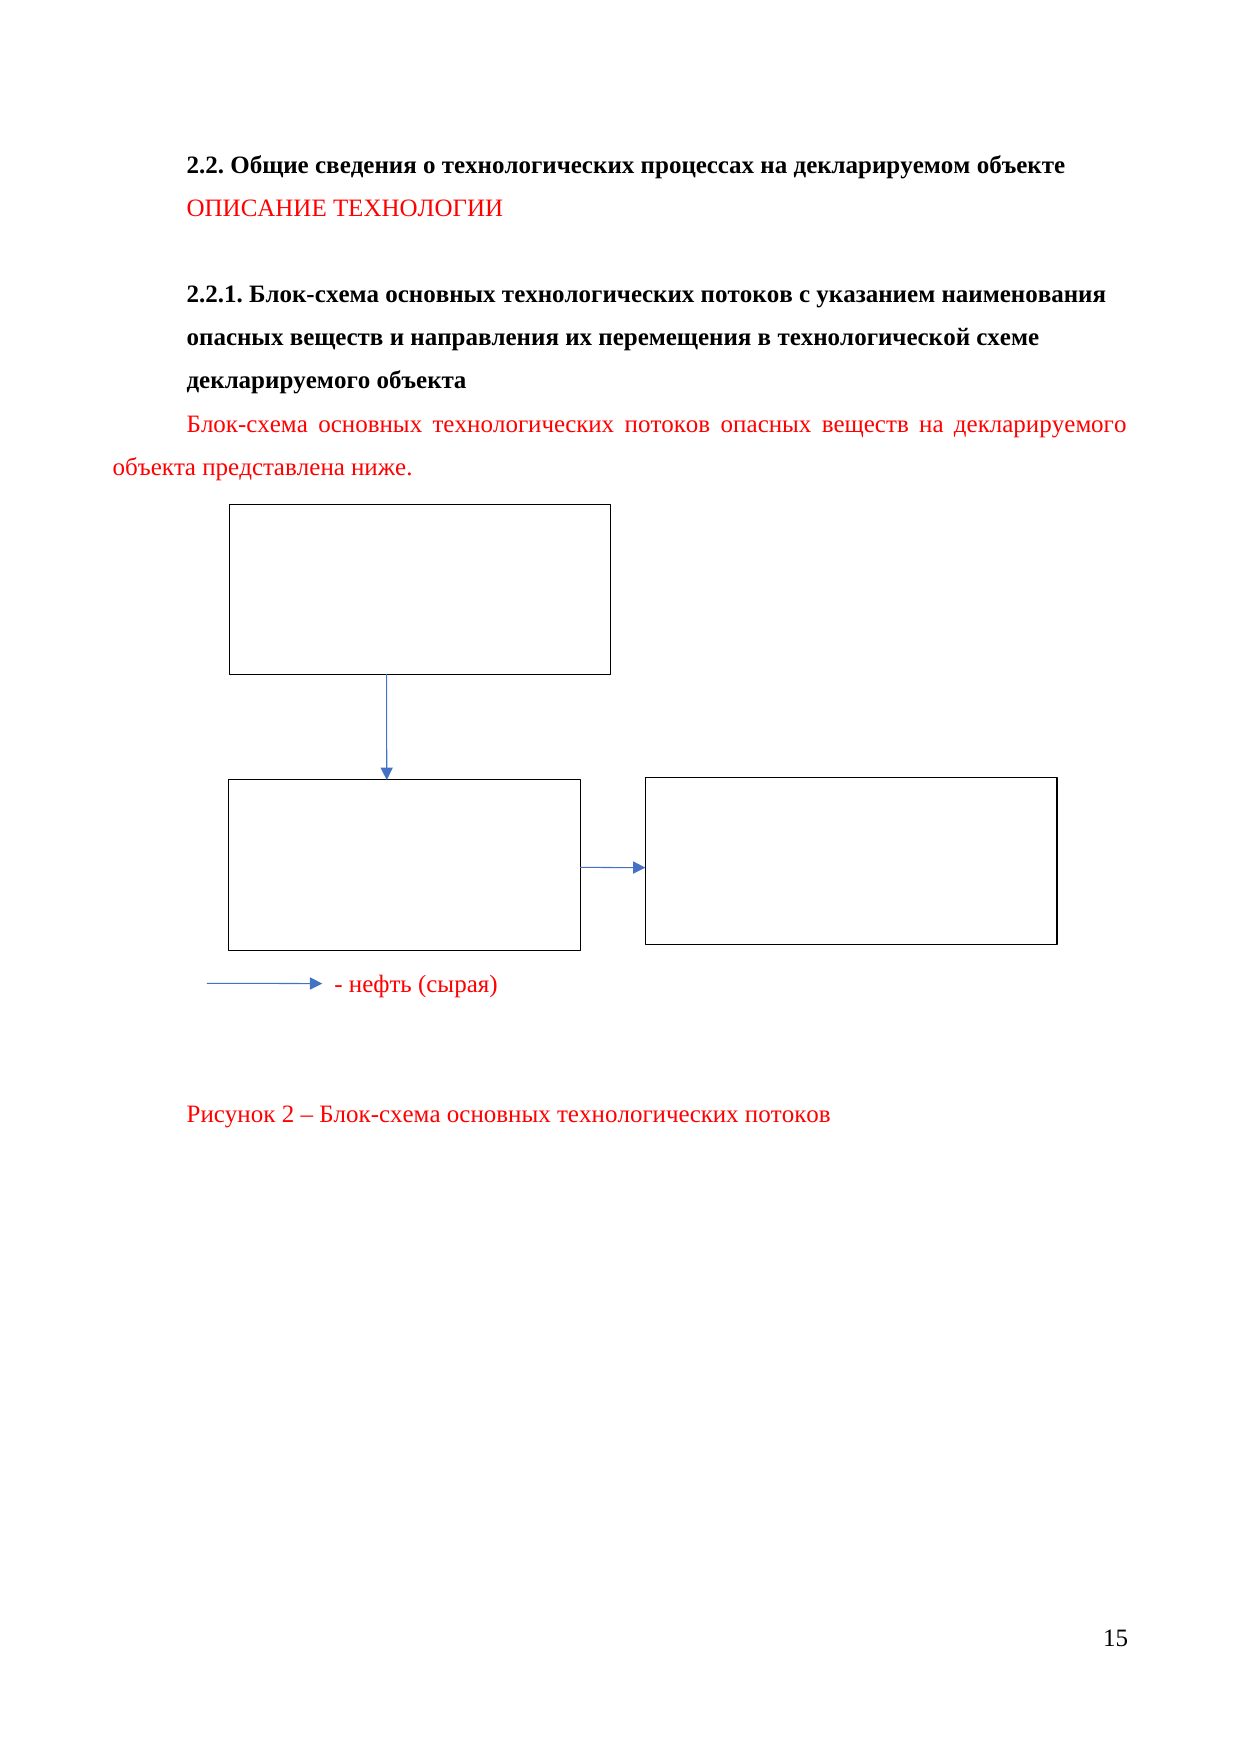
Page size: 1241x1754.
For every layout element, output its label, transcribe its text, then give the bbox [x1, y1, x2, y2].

text 2.2.1. Блок-схема основных технологических потоков с указанием наименования опасных веществ и направления их перемещения в технологической схеме декларируемого объекта [186, 279, 1128, 394]
text Блок-схема основных технологических потоков опасных веществ на декларируемого объекта представлена ниже. [112, 409, 1128, 481]
text Рисунок 2 – Блок-схема основных технологических потоков [112, 1099, 1128, 1127]
text - нефть (сырая) [112, 969, 1128, 998]
text ОПИСАНИЕ ТЕХНОЛОГИИ [112, 193, 1128, 222]
text 2.2. Общие сведения о технологических процессах на декларируемом объекте [186, 150, 1128, 179]
